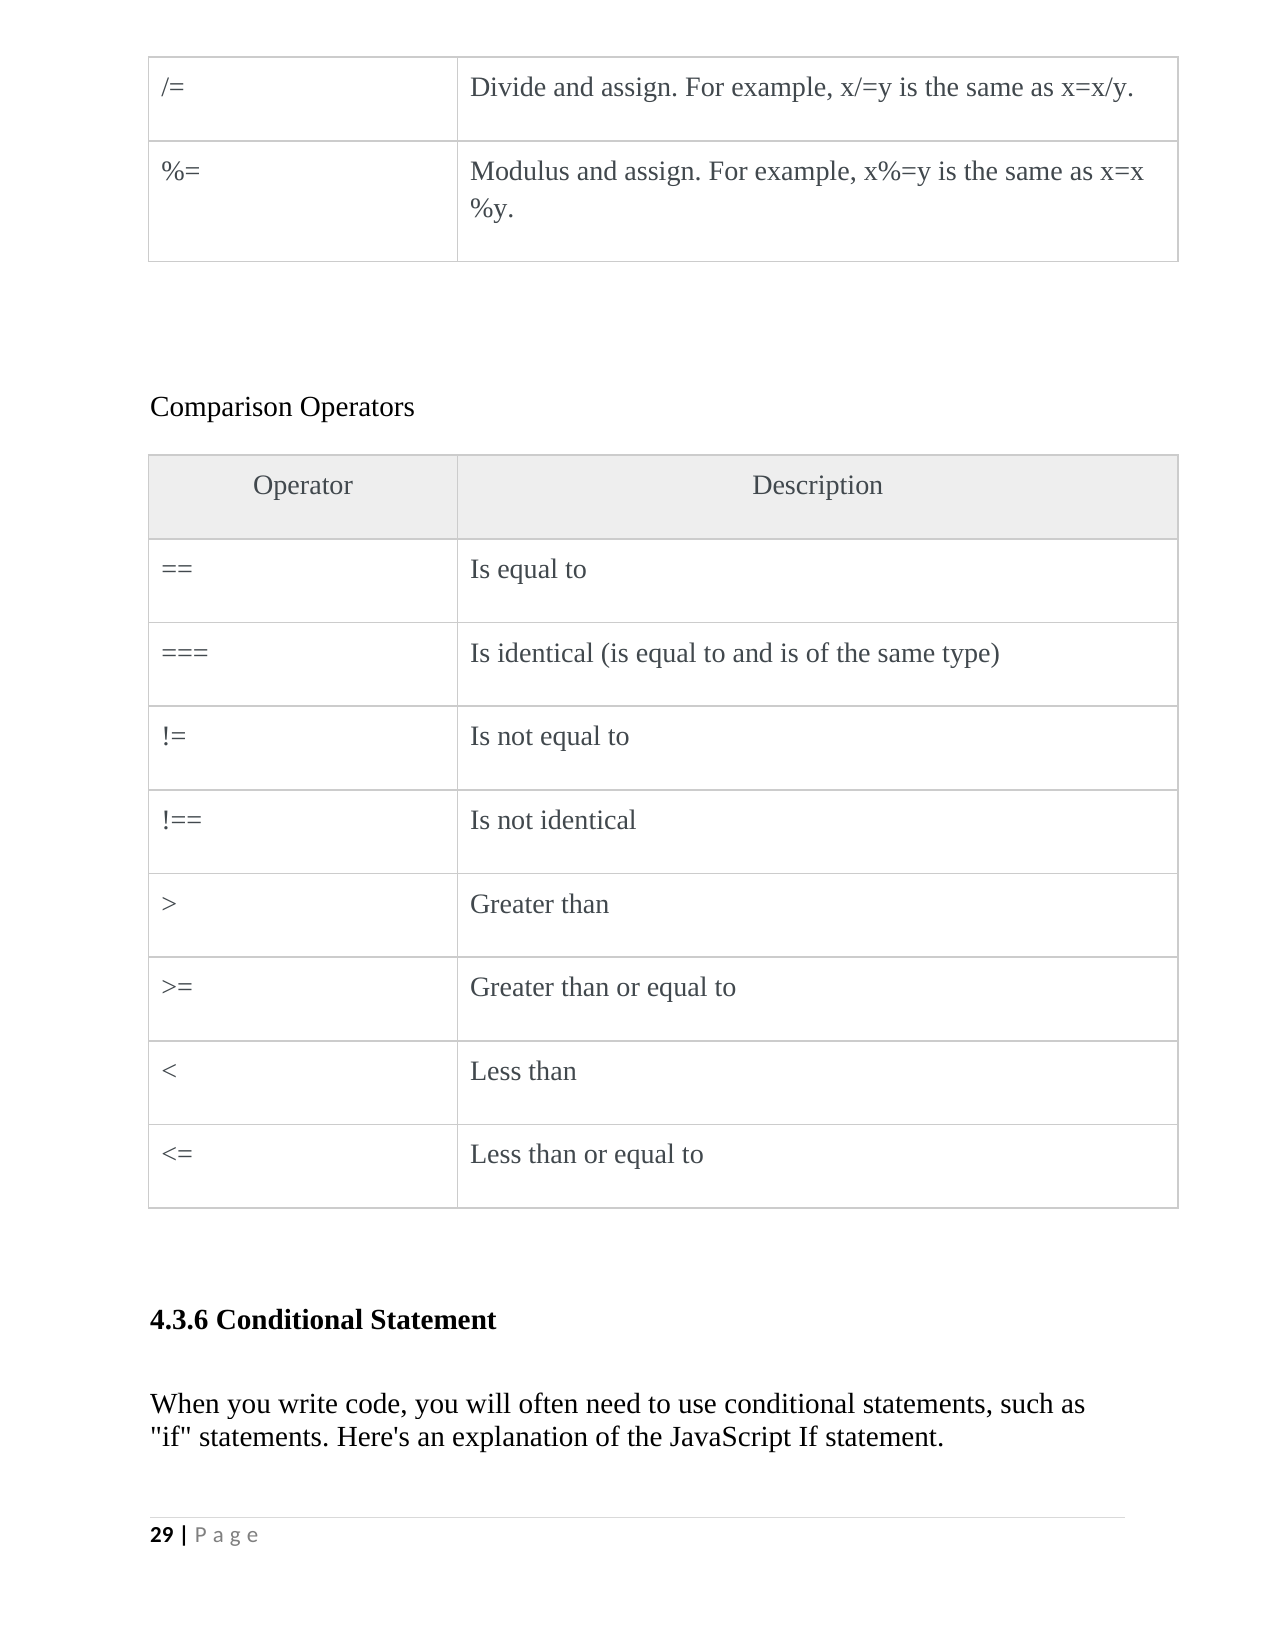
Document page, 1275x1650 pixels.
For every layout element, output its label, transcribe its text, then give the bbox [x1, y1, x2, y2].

table_cell <= [149, 1125, 457, 1207]
table_cell Is not identical [458, 791, 1177, 873]
table_cell Is identical (is equal to and is of the same type) [458, 623, 1177, 705]
table_cell != [149, 707, 457, 789]
table_header Operator [149, 456, 457, 538]
table_cell Greater than [458, 874, 1177, 956]
table_cell Divide and assign. For example, x/=y is the same as x=x/y. [458, 58, 1177, 140]
table_cell Is equal to [458, 540, 1177, 622]
table_cell === [149, 623, 457, 705]
table_cell >= [149, 958, 457, 1040]
table_cell Less than or equal to [458, 1125, 1177, 1207]
table_cell < [149, 1042, 457, 1123]
table_cell Greater than or equal to [458, 958, 1177, 1040]
table_cell Is not equal to [458, 707, 1177, 789]
table_cell > [149, 874, 457, 956]
subtitle Comparison Operators [150, 389, 1125, 423]
table_cell %= [149, 142, 457, 261]
table_cell /= [149, 58, 457, 140]
table_cell Modulus and assign. For example, x%=y is the same as x=x%y. [458, 142, 1177, 261]
table_header Description [458, 456, 1177, 538]
text 4.3.6 Conditional Statement [150, 1302, 1125, 1336]
table_cell Less than [458, 1042, 1177, 1123]
table_cell == [149, 540, 457, 622]
table_cell !== [149, 791, 457, 873]
